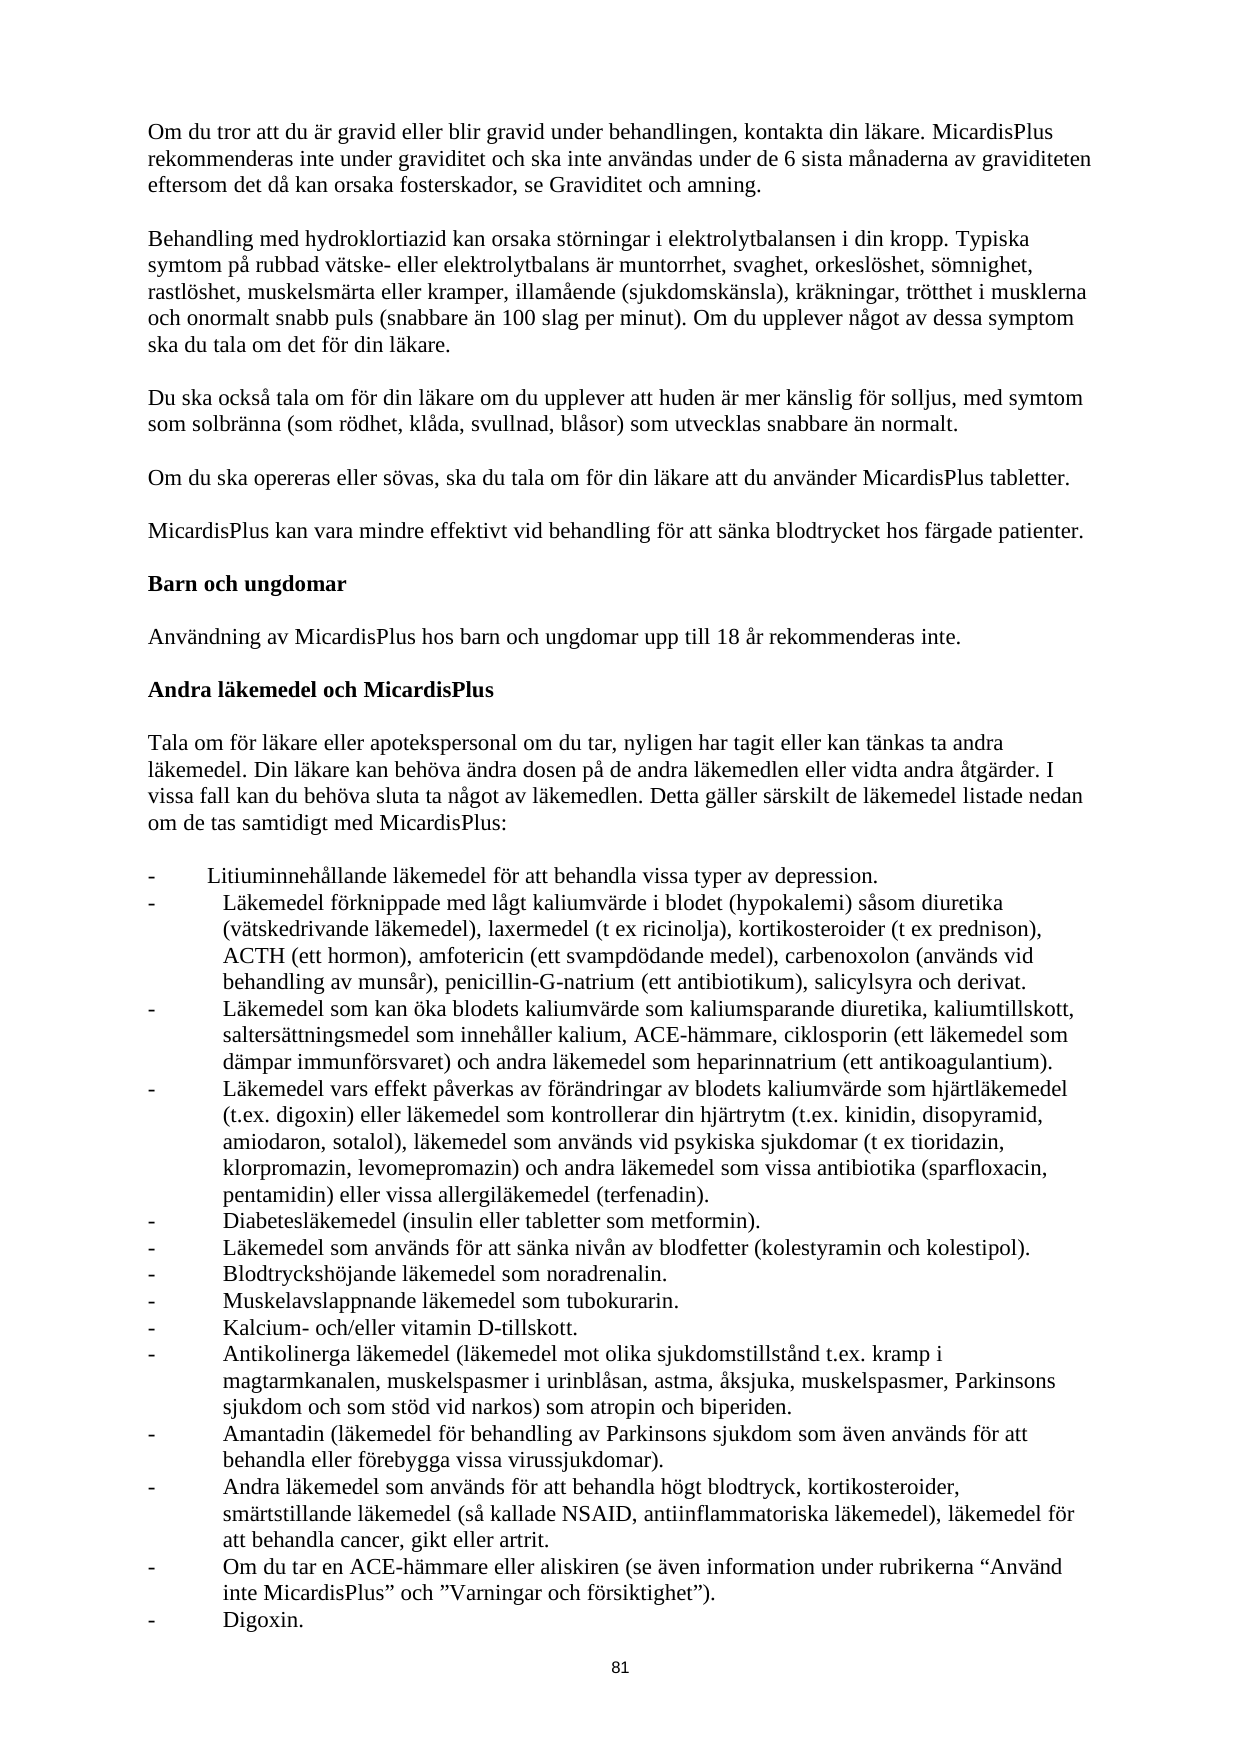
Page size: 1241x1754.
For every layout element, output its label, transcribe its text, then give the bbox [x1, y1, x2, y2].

text - Läkemedel förknippade med lågt kaliumvärde i blodet (hypokalemi) såsom diuretika (vätskedrivande läkemedel), laxermedel (t ex ricinolja), kortikosteroider (t ex prednison), ACTH (ett hormon), amfotericin (ett svampdödande medel), carbenoxolon (används vid behandling av munsår), penicillin-G-natrium (ett antibiotikum), salicylsyra och derivat. [148, 888, 1092, 995]
text Tala om för läkare eller apotekspersonal om du tar, nyligen har tagit eller kan tänkas ta andra läkemedel. Din läkare kan behöva ändra dosen på de andra läkemedlen eller vidta andra åtgärder. I vissa fall kan du behöva sluta ta något av läkemedlen. Detta gäller särskilt de läkemedel listade nedan om de tas samtidigt med MicardisPlus: [148, 729, 1093, 835]
text - Digoxin. [148, 1606, 1092, 1632]
text - Läkemedel som används för att sänka nivån av blodfetter (kolestyramin och kolestipol). [148, 1234, 1092, 1260]
text MicardisPlus kan vara mindre effektivt vid behandling för att sänka blodtrycket hos färgade patienter. [148, 517, 1093, 543]
text - Diabetesläkemedel (insulin eller tabletter som metformin). [148, 1207, 1092, 1234]
text Om du tror att du är gravid eller blir gravid under behandlingen, kontakta din läkare. MicardisPlus rekommenderas inte under graviditet och ska inte användas under de 6 sista månaderna av graviditeten eftersom det då kan orsaka fosterskador, se Graviditet och amning. [148, 118, 1092, 198]
text - Amantadin (läkemedel för behandling av Parkinsons sjukdom som även används för att behandla eller förebygga vissa virussjukdomar). [148, 1420, 1092, 1473]
text Behandling med hydroklortiazid kan orsaka störningar i elektrolytbalansen i din kropp. Typiska symtom på rubbad vätske- eller elektrolytbalans är muntorrhet, svaghet, orkeslöshet, sömnighet, rastlöshet, muskelsmärta eller kramper, illamående (sjukdomskänsla), kräkningar, trötthet i musklerna och onormalt snabb puls (snabbare än 100 slag per minut). Om du upplever något av dessa symptom ska du tala om det för din läkare. [148, 224, 1092, 357]
text - Litiuminnehållande läkemedel för att behandla vissa typer av depression. [148, 862, 1092, 888]
text - Kalcium- och/eller vitamin D-tillskott. [148, 1313, 1092, 1340]
text - Andra läkemedel som används för att behandla högt blodtryck, kortikosteroider, smärtstillande läkemedel (så kallade NSAID, antiinflammatoriska läkemedel), läkemedel för att behandla cancer, gikt eller artrit. [148, 1473, 1092, 1552]
text Användning av MicardisPlus hos barn och ungdomar upp till 18 år rekommenderas inte. [148, 623, 1092, 649]
text - Läkemedel som kan öka blodets kaliumvärde som kaliumsparande diuretika, kaliumtillskott, saltersättningsmedel som innehåller kalium, ACE-hämmare, ciklosporin (ett läkemedel som dämpar immunförsvaret) och andra läkemedel som heparinnatrium (ett antikoagulantium). [148, 995, 1092, 1074]
text Andra läkemedel och MicardisPlus [148, 676, 1092, 702]
text - Blodtryckshöjande läkemedel som noradrenalin. [148, 1260, 1092, 1287]
text - Läkemedel vars effekt påverkas av förändringar av blodets kaliumvärde som hjärtläkemedel (t.ex. digoxin) eller läkemedel som kontrollerar din hjärtrytm (t.ex. kinidin, disopyramid, amiodaron, sotalol), läkemedel som används vid psykiska sjukdomar (t ex tioridazin, klorpromazin, levomepromazin) och andra läkemedel som vissa antibiotika (sparfloxacin, pentamidin) eller vissa allergiläkemedel (terfenadin). [148, 1074, 1092, 1207]
text - Muskelavslappnande läkemedel som tubokurarin. [148, 1287, 1092, 1313]
text - Om du tar en ACE-hämmare eller aliskiren (se även information under rubrikerna “Använd inte MicardisPlus” och ”Varningar och försiktighet”). [148, 1552, 1092, 1606]
list Barn och ungdomar [148, 570, 1092, 596]
text Du ska också tala om för din läkare om du upplever att huden är mer känslig för solljus, med symtom som solbränna (som rödhet, klåda, svullnad, blåsor) som utvecklas snabbare än normalt. [148, 384, 1092, 437]
text - Antikolinerga läkemedel (läkemedel mot olika sjukdomstillstånd t.ex. kramp i magtarmkanalen, muskelspasmer i urinblåsan, astma, åksjuka, muskelspasmer, Parkinsons sjukdom och som stöd vid narkos) som atropin och biperiden. [148, 1340, 1092, 1420]
text Om du ska opereras eller sövas, ska du tala om för din läkare att du använder MicardisPlus tabletter. [148, 463, 1092, 490]
